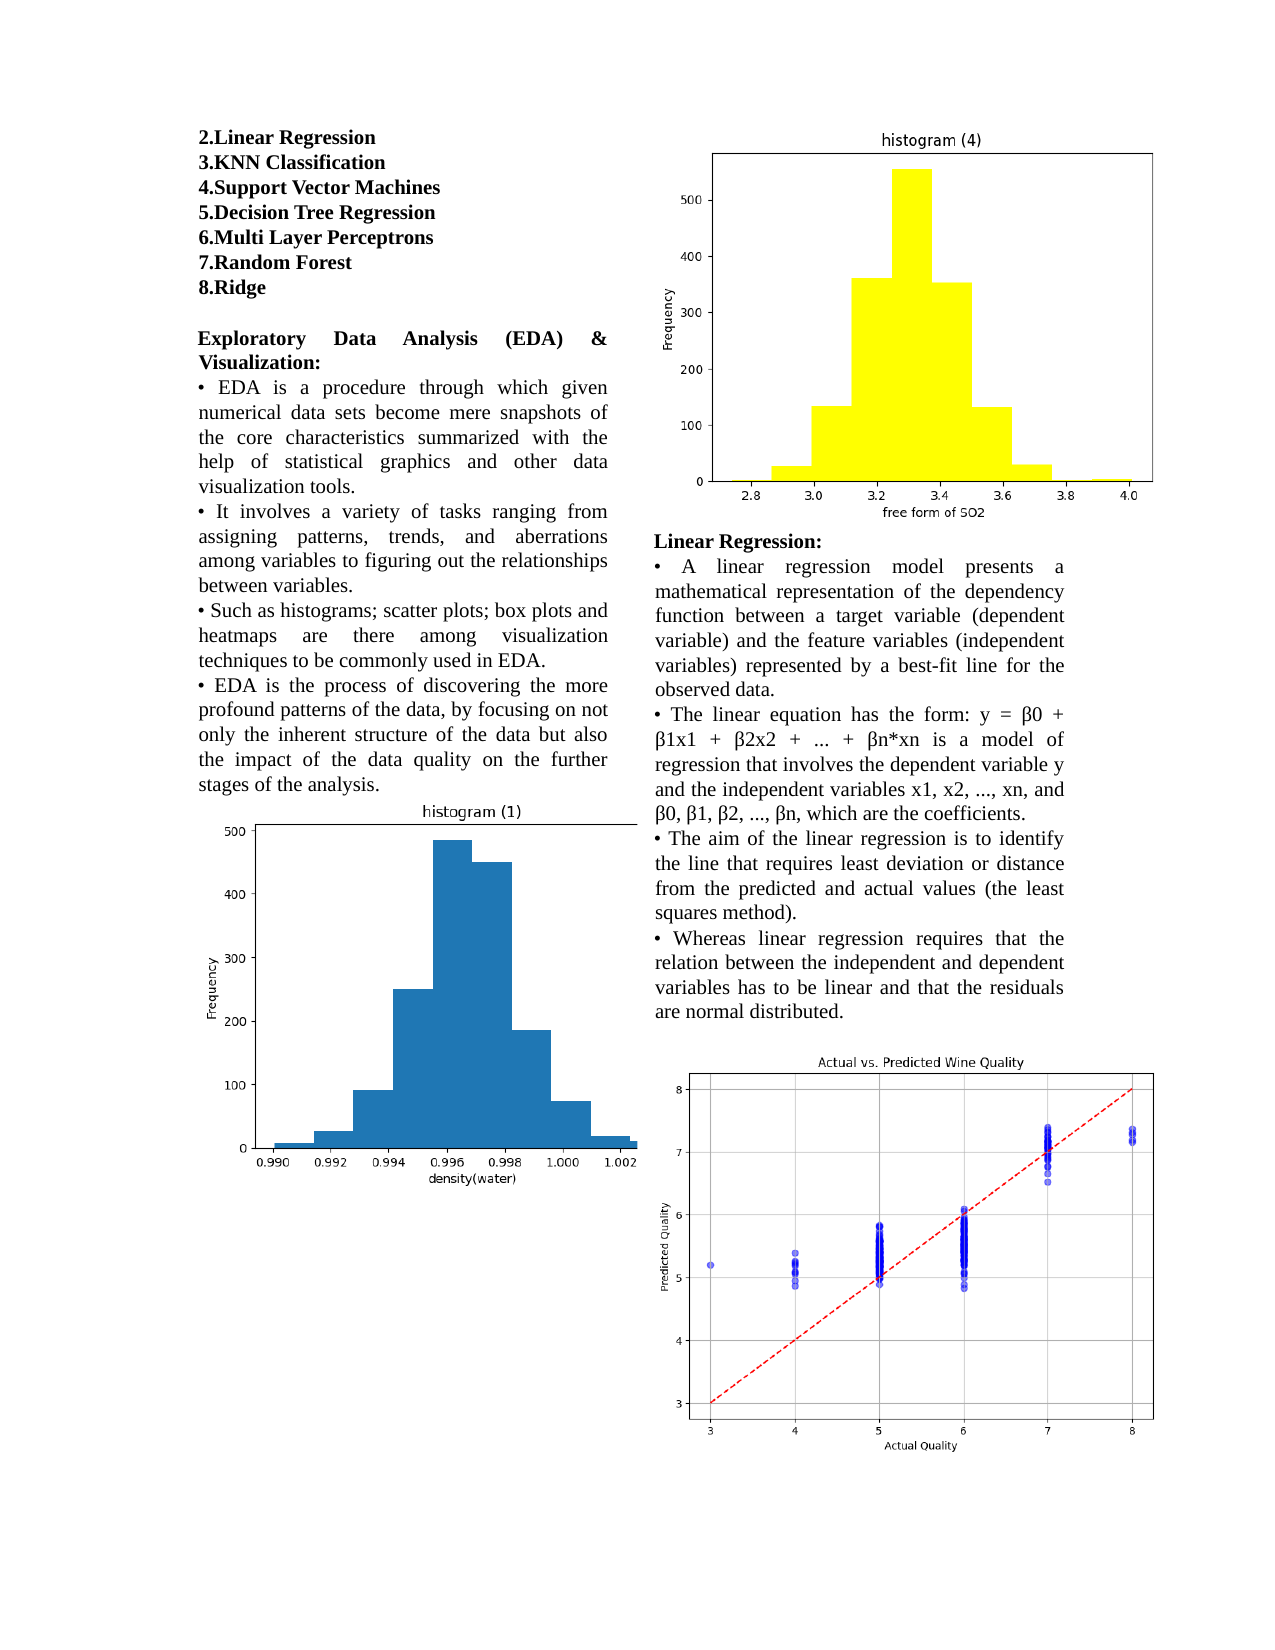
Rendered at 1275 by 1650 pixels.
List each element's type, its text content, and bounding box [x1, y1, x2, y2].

text 7.Random Forest [197, 250, 608, 274]
text • The linear equation has the form: y = β0 + β1x1 + β2x2 + ... + βn*xn is a model of regression that involves the dependent variable y and the independent variables x1, x2, ..., xn, and β0, β1, β2, ..., βn, which are the coefficients. [654, 702, 1065, 825]
text • EDA is a procedure through which given numerical data sets become mere snapshots of the core characteristics summarized with the help of statistical graphics and other data visualization tools. [197, 375, 608, 498]
picture [197, 796, 638, 1194]
text 3.KNN Classification [197, 150, 608, 174]
text • A linear regression model presents a mathematical representation of the dependency function between a target variable (dependent variable) and the feature variables (independent variables) represented by a best-fit line for the observed data. [654, 554, 1065, 701]
text • Such as histograms; scatter plots; box plots and heatmaps are there among visualization techniques to be commonly used in EDA. [197, 598, 608, 672]
text • EDA is the process of discovering the more profound patterns of the data, by focusing on not only the inherent structure of the data but also the impact of the data quality on the further stages of the analysis. [197, 673, 608, 796]
text Linear Regression: [654, 529, 1065, 553]
text Exploratory Data Analysis (EDA) & Visualization: [197, 325, 608, 374]
text • The aim of the linear regression is to identify the line that requires least deviation or distance from the predicted and actual values (the least squares method). [654, 826, 1065, 924]
text 4.Support Vector Machines [197, 175, 608, 199]
text • Whereas linear regression requires that the relation between the independent and dependent variables has to be linear and that the residuals are normal distributed. [654, 925, 1065, 1023]
picture [653, 124, 1160, 528]
text • It involves a variety of tasks ranging from assigning patterns, trends, and aberrations among variables to figuring out the relationships between variables. [197, 499, 608, 597]
picture [653, 1049, 1160, 1458]
text 6.Multi Layer Perceptrons [197, 225, 608, 249]
text 8.Ridge [197, 275, 608, 299]
text 5.Decision Tree Regression [197, 200, 608, 224]
text 2.Linear Regression [197, 124, 608, 149]
